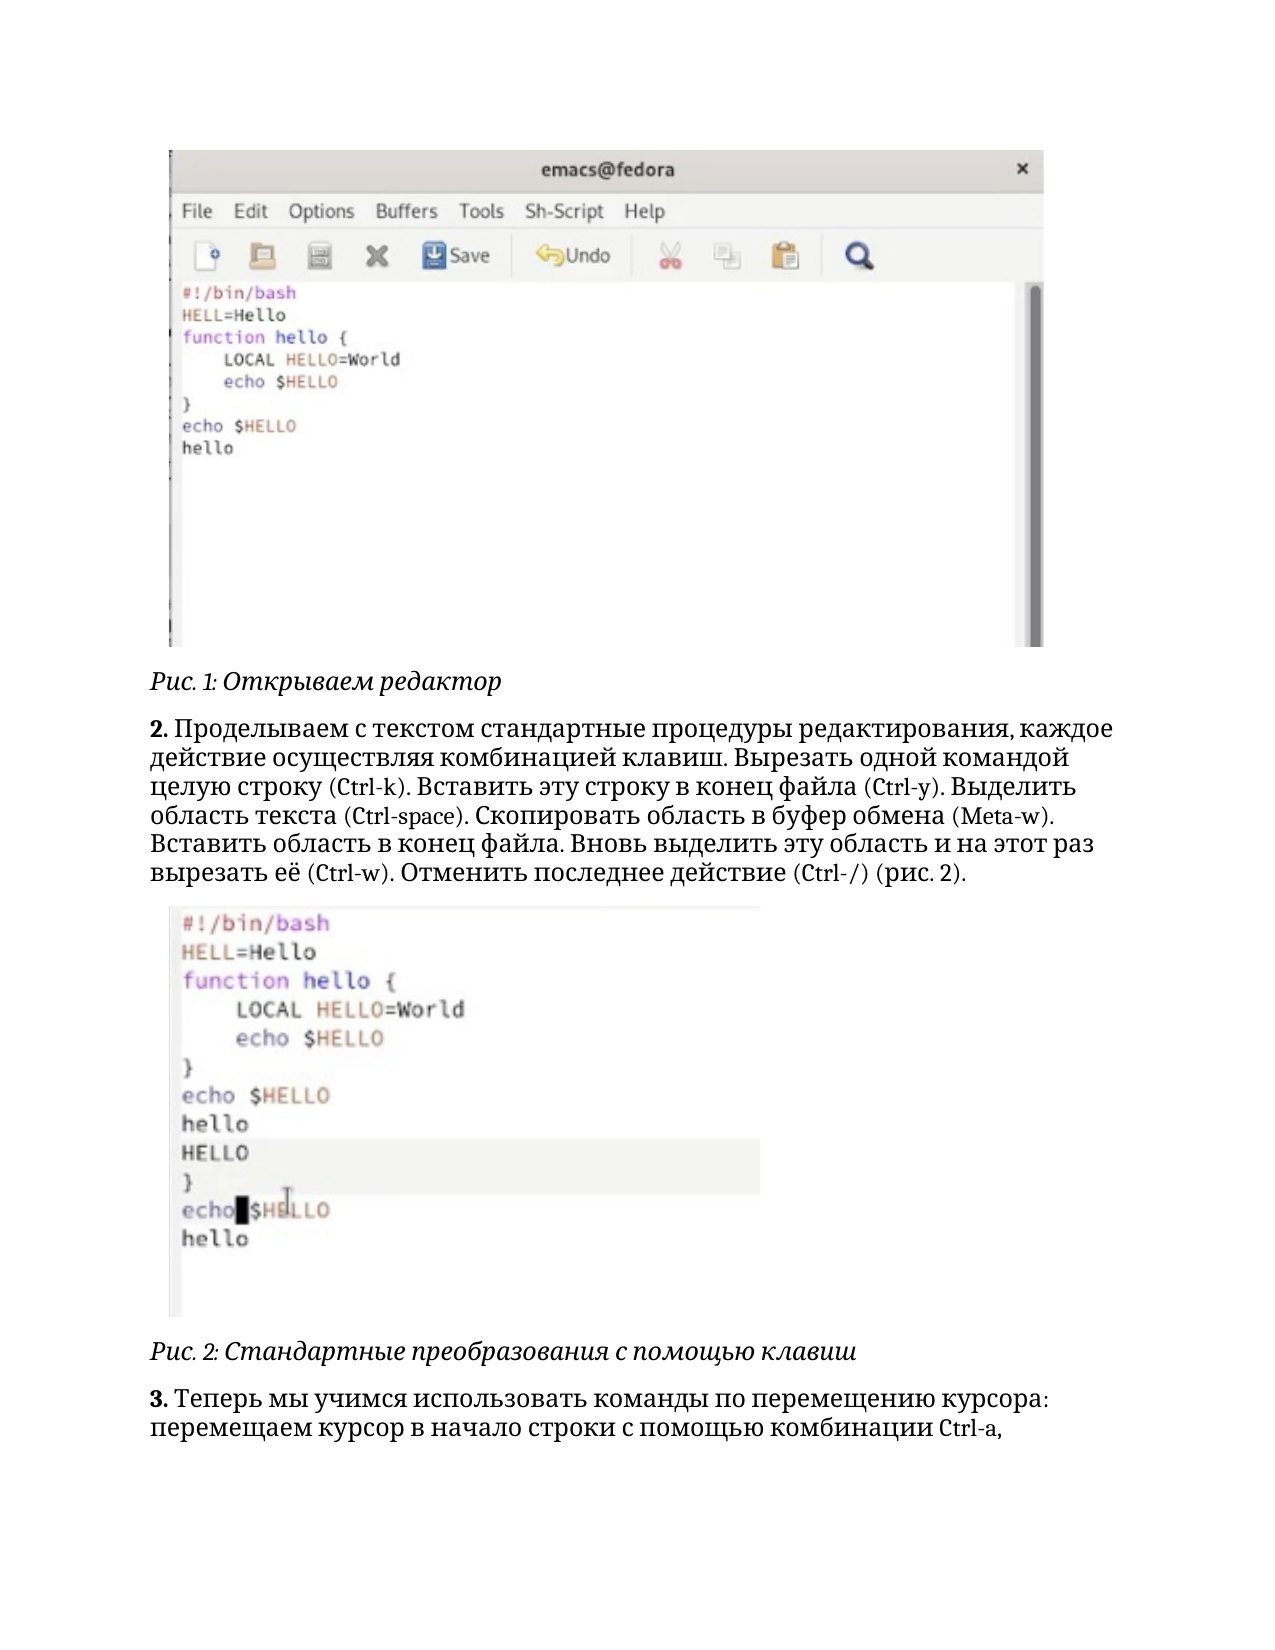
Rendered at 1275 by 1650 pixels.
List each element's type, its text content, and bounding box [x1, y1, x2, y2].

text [150, 1385, 1125, 1443]
picture [168, 150, 1044, 647]
text Рис. 2: Стандартные преобразования с помощью клавиш [150, 1338, 1125, 1367]
text Рис. 1: Открываем редактор [150, 668, 1125, 697]
text 2. Проделываем с текстом стандартные процедуры редактирования, каждое действие осуществляя комбинацией клавиш. Вырезать одной командой целую строку (Ctrl-k). Вставить эту строку в конец файла (Ctrl-y). Выделить область текста (Ctrl-space). Скопировать область в буфер обмена (Meta-w). Вставить область в конец файла. Вновь выделить эту область и на этот раз вырезать её (Ctrl-w). Отменить последнее действие (Ctrl-/) (рис. 2). [150, 715, 1125, 888]
picture [168, 906, 761, 1317]
